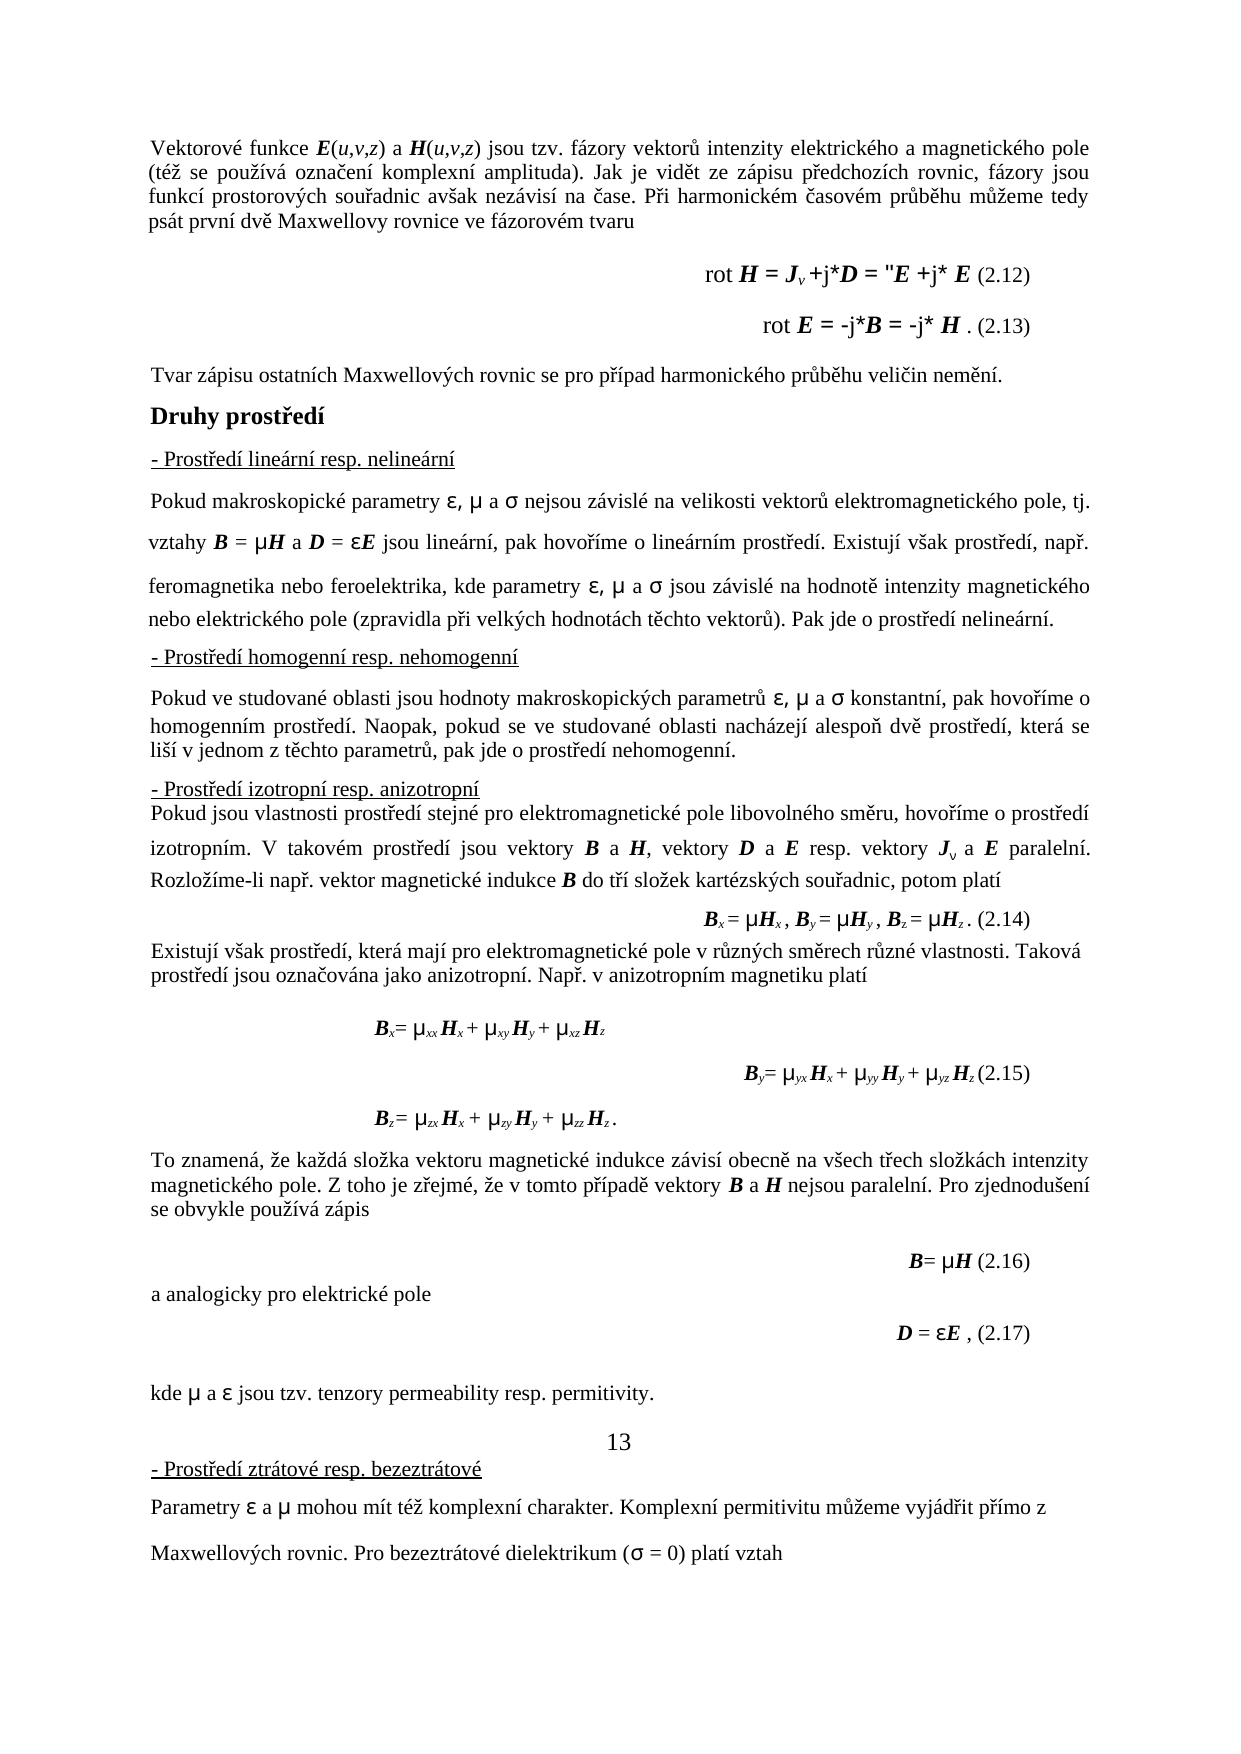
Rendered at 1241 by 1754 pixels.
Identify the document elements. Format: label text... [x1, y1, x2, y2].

text - Prostředí homogenní resp. nehomogenní [151, 644, 1091, 669]
text B= μH (2.16) [146, 1237, 1030, 1281]
text Bx= μxx Hx + μxy Hy + μxz Hz [374, 1003, 1091, 1048]
text By= μyx Hx + μyy Hy + μyz Hz (2.15) [146, 1048, 1030, 1093]
text D = εE , (2.17) [146, 1308, 1030, 1353]
text a analogicky pro elektrické pole [151, 1281, 1091, 1307]
text To znamená, že každá složka vektoru magnetické indukce závisí obecně na všech třech složkách intenzity magnetického pole. Z toho je zřejmé, že v tomto případě vektory B a H nejsou paralelní. Pro zjednodušení se obvykle používá zápis [150, 1148, 1091, 1221]
text Parametry ε a μ mohou mít též komplexní charakter. Komplexní permitivitu můžeme vyjádřit přímo z Maxwellových rovnic. Pro bezeztrátové dielektrikum (σ = 0) platí vztah [150, 1482, 1090, 1573]
text Pokud makroskopické parametry ε, μ a σ nejsou závislé na velikosti vektorů elektromagnetického pole, tj. vztahy B = μH a D = εE jsou lineární, pak hovoříme o lineárním prostředí. Existují však prostředí, např. feromagnetika nebo feroelektrika, kde parametry ε, μ a σ jsou závislé na hodnotě intenzity magnetického nebo elektrického pole (zpravidla při velkých hodnotách těchto vektorů). Pak jde o prostředí nelineární. [148, 473, 1091, 631]
text rot E = −j*B = −j* H . (2.13) [146, 297, 1030, 348]
text - Prostředí lineární resp. nelineární [151, 446, 1091, 471]
text - Prostředí ztrátové resp. bezeztrátové [151, 1456, 1091, 1481]
text - Prostředí izotropní resp. anizotropní [151, 776, 1091, 801]
text kde μ a ε jsou tzv. tenzory permeability resp. permitivity. [150, 1367, 1091, 1412]
text Pokud jsou vlastnosti prostředí stejné pro elektromagnetické pole libovolného směru, hovoříme o prostředí izotropním. V takovém prostředí jsou vektory B a H, vektory D a E resp. vektory Jν a E paralelní. Rozložíme-li např. vektor magnetické indukce B do tří složek kartézských souřadnic, potom platí [150, 801, 1091, 892]
text Pokud ve studované oblasti jsou hodnoty makroskopických parametrů ε, μ a σ konstantní, pak hovoříme o homogenním prostředí. Naopak, pokud se ve studované oblasti nacházejí alespoň dvě prostředí, která se liší v jednom z těchto parametrů, pak jde o prostředí nehomogenní. [150, 671, 1091, 762]
text Bz= μzx Hx + μzy Hy + μzz Hz . [374, 1093, 1091, 1137]
text Tvar zápisu ostatních Maxwellových rovnic se pro případ harmonického průběhu veličin nemění. Druhy prostředí [150, 362, 1042, 430]
text rot H = Jv +j*D = "E +j* E (2.12) [146, 246, 1030, 297]
text Vektorové funkce E(u,v,z) a H(u,v,z) jsou tzv. fázory vektorů intenzity elektrického a magnetického pole (též se používá označení komplexní amplituda). Jak je vidět ze zápisu předchozích rovnic, fázory jsou funkcí prostorových souřadnic avšak nezávisí na čase. Při harmonickém časovém průběhu můžeme tedy psát první dvě Maxwellovy rovnice ve fázorovém tvaru [148, 136, 1091, 233]
text 13 [146, 1427, 1091, 1456]
text Bx = μHx , By = μHy , Bz = μHz . (2.14) [146, 894, 1030, 939]
text Existují však prostředí, která mají pro elektromagnetické pole v různých směrech různé vlastnosti. Taková prostředí jsou označována jako anizotropní. Např. v anizotropním magnetiku platí [151, 939, 1089, 987]
